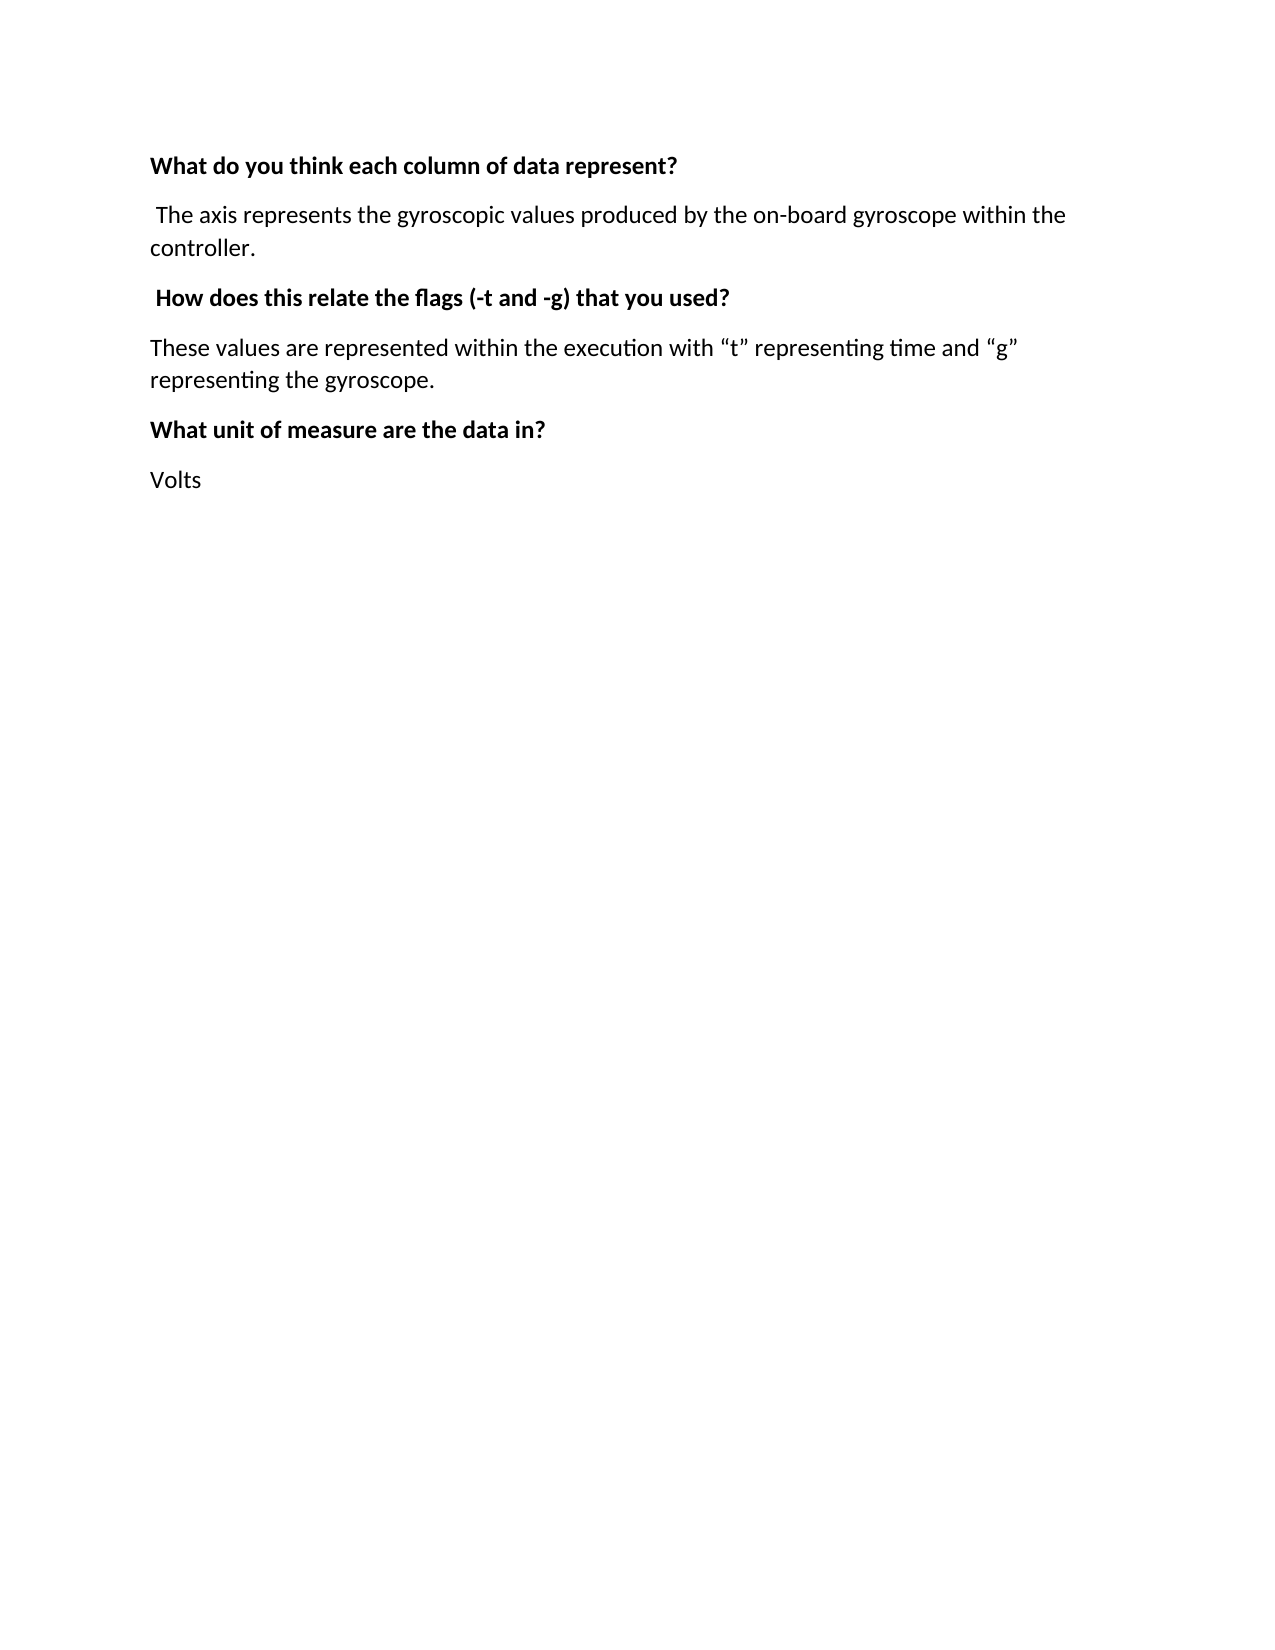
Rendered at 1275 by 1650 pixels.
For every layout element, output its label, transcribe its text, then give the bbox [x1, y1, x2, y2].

text What unit of measure are the data in? [150, 414, 1125, 445]
text These values are represented within the execution with “t” representing time and “g” representing the gyroscope. [150, 332, 1125, 395]
text What do you think each column of data represent? [150, 150, 1125, 181]
text Volts [150, 464, 1125, 494]
text The axis represents the gyroscopic values produced by the on-board gyroscope within the controller. [150, 199, 1125, 263]
text How does this relate the flags (-t and -g) that you used? [150, 282, 1125, 313]
